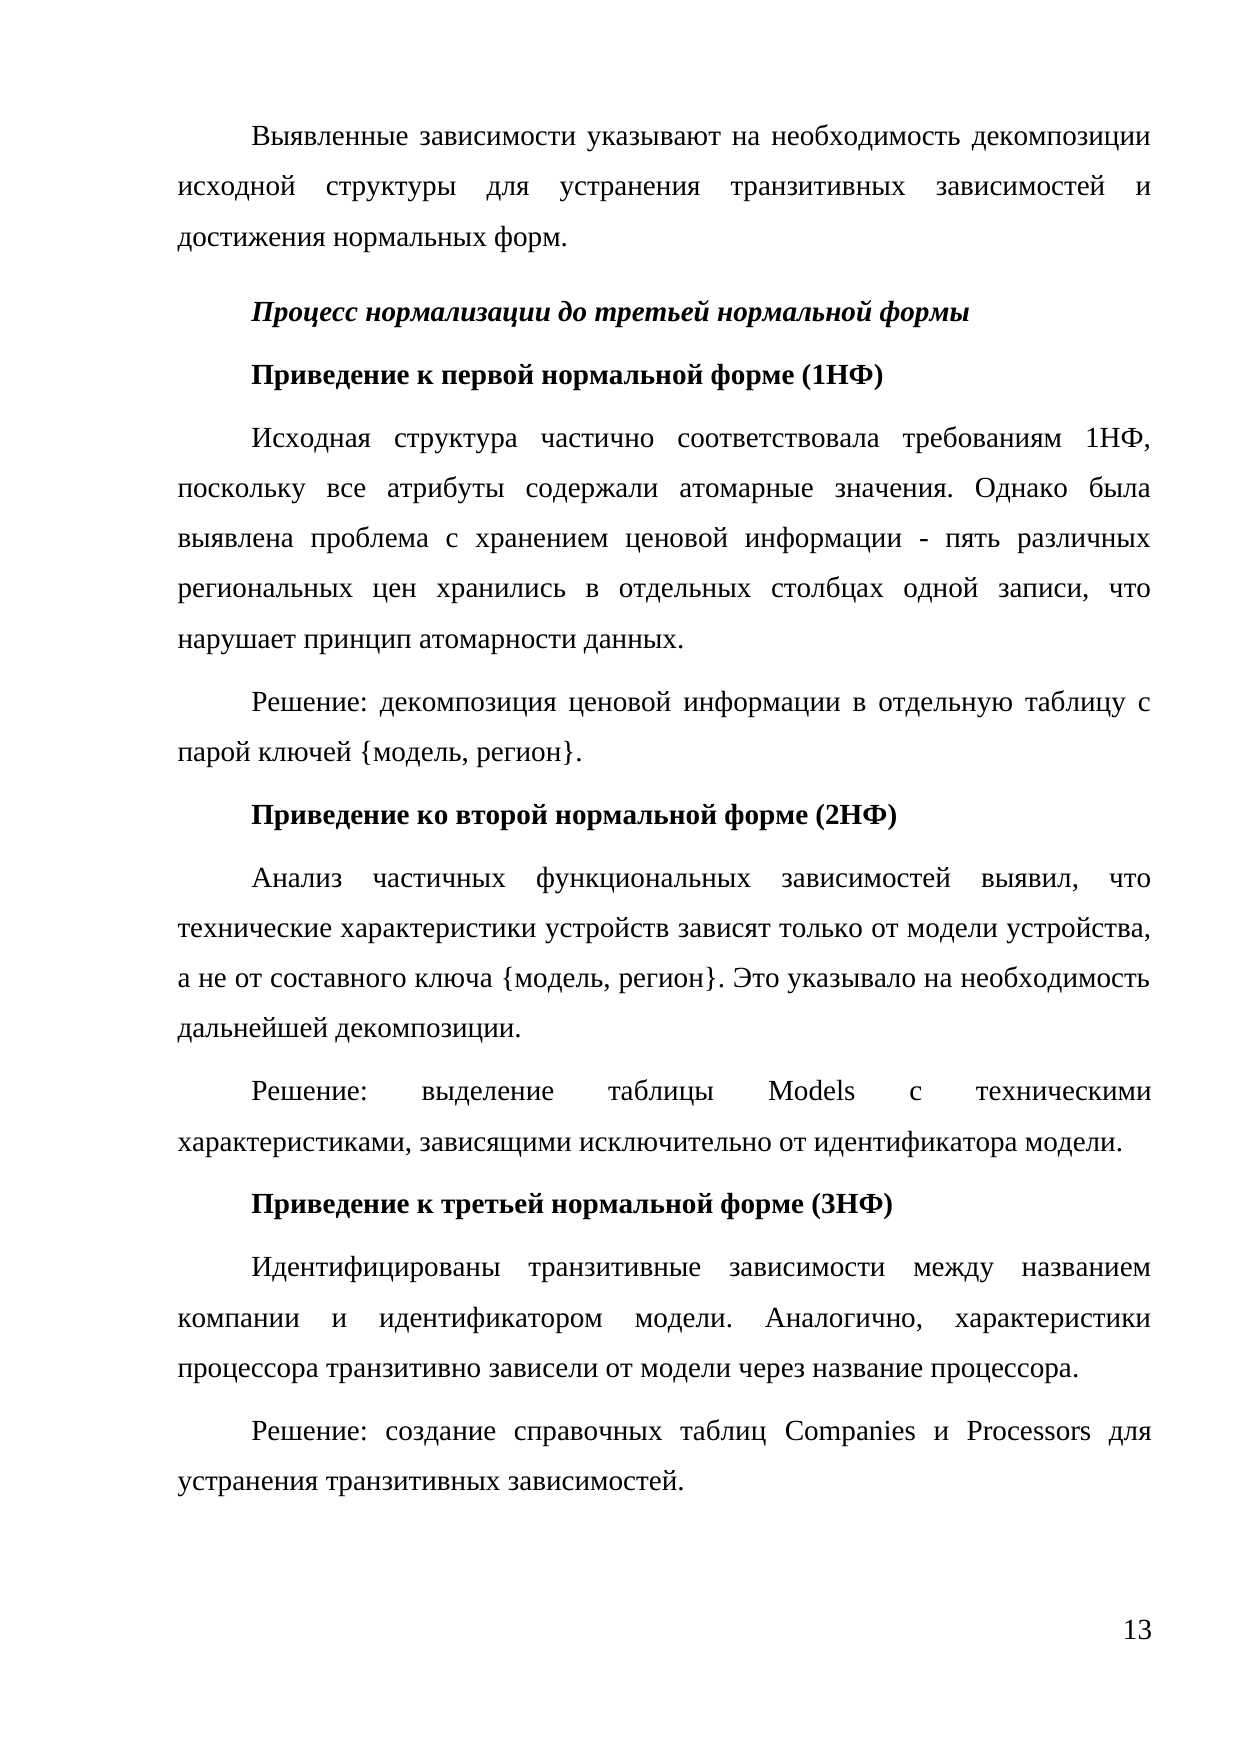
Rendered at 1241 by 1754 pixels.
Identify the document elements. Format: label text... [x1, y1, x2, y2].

text Выявленные зависимости указывают на необходимость декомпозиции исходной структуры для устранения транзитивных зависимостей и достижения нормальных форм. [177, 118, 1152, 252]
text Приведение к первой нормальной форме (1НФ) [177, 357, 1152, 390]
text Идентифицированы транзитивные зависимости между названием компании и идентификатором модели. Аналогично, характеристики процессора транзитивно зависели от модели через название процессора. [177, 1249, 1152, 1383]
text Решение: выделение таблицы Models с техническими характеристиками, зависящими исключительно от идентификатора модели. [177, 1073, 1152, 1157]
text Анализ частичных функциональных зависимостей выявил, что технические характеристики устройств зависят только от модели устройства, а не от составного ключа {модель, регион}. Это указывало на необходимость дальнейшей декомпозиции. [177, 860, 1152, 1044]
text Решение: декомпозиция ценовой информации в отдельную таблицу с парой ключей {модель, регион}. [177, 684, 1152, 768]
text Решение: создание справочных таблиц Companies и Processors для устранения транзитивных зависимостей. [177, 1413, 1152, 1497]
text Исходная структура частично соответствовала требованиям 1НФ, поскольку все атрибуты содержали атомарные значения. Однако была выявлена проблема с хранением ценовой информации - пять различных региональных цен хранились в отдельных столбцах одной записи, что нарушает принцип атомарности данных. [177, 420, 1152, 654]
text Приведение ко второй нормальной форме (2НФ) [177, 797, 1152, 830]
text Приведение к третьей нормальной форме (3НФ) [177, 1187, 1152, 1220]
subtitle Процесс нормализации до третьей нормальной формы [177, 294, 1152, 328]
